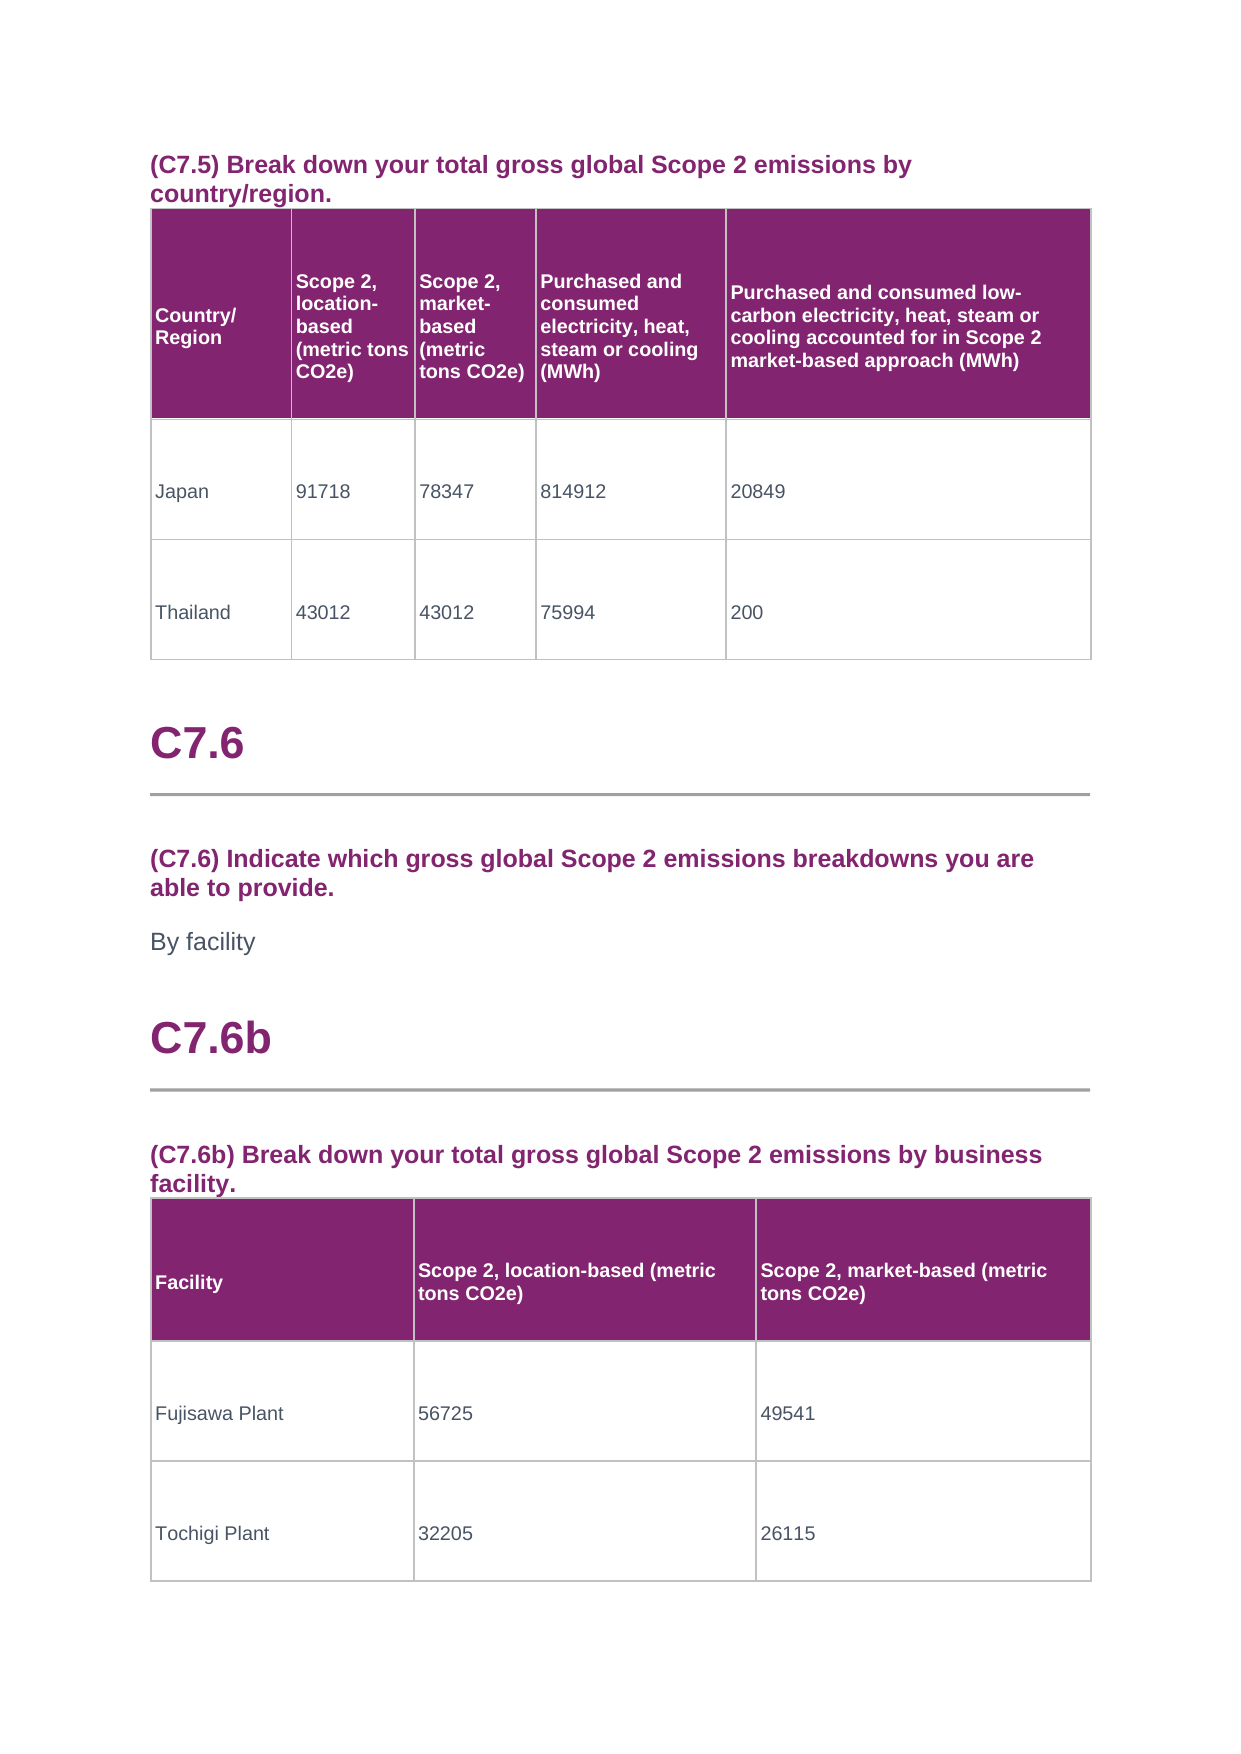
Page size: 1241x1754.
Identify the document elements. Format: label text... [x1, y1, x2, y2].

table_cell Japan [152, 420, 291, 538]
table_header Facility [152, 1199, 413, 1340]
table_header Purchased and consumed low-carbon electricity, heat, steam or cooling accounted for in Scope 2 market-based approach (MWh) [727, 209, 1090, 418]
subtitle (C7.5) Break down your total gross global Scope 2 emissions by country/region. [150, 150, 1090, 207]
text By facility [150, 927, 1090, 956]
table_cell 56725 [415, 1342, 755, 1460]
table_header Scope 2, location-based (metric tons CO2e) [292, 209, 414, 418]
table_cell 814912 [537, 420, 725, 538]
table_header Scope 2, location-based (metric tons CO2e) [415, 1199, 755, 1340]
table_header Purchased and consumed electricity, heat, steam or cooling (MWh) [537, 209, 725, 418]
table_cell 49541 [757, 1342, 1090, 1460]
table_cell 32205 [415, 1462, 755, 1580]
table_header Scope 2, market-based (metric tons CO2e) [416, 209, 535, 418]
table_cell Fujisawa Plant [152, 1342, 413, 1460]
table_cell 20849 [727, 420, 1090, 538]
subtitle (C7.6) Indicate which gross global Scope 2 emissions breakdowns you are able to provide. [150, 844, 1090, 902]
table_cell 91718 [292, 420, 414, 538]
table_cell 43012 [416, 540, 535, 659]
table_cell 78347 [416, 420, 535, 538]
subtitle (C7.6b) Break down your total gross global Scope 2 emissions by business facility. [150, 1140, 1090, 1197]
table_header Scope 2, market-based (metric tons CO2e) [757, 1199, 1090, 1340]
table_cell 43012 [292, 540, 414, 659]
table_header Country/Region [152, 209, 291, 418]
subtitle C7.6b [150, 956, 1090, 1063]
table_cell 75994 [537, 540, 725, 659]
table_cell Thailand [152, 540, 291, 659]
table_cell 26115 [757, 1462, 1090, 1580]
subtitle C7.6 [150, 660, 1090, 768]
table_cell 200 [727, 540, 1090, 659]
table_cell Tochigi Plant [152, 1462, 413, 1580]
